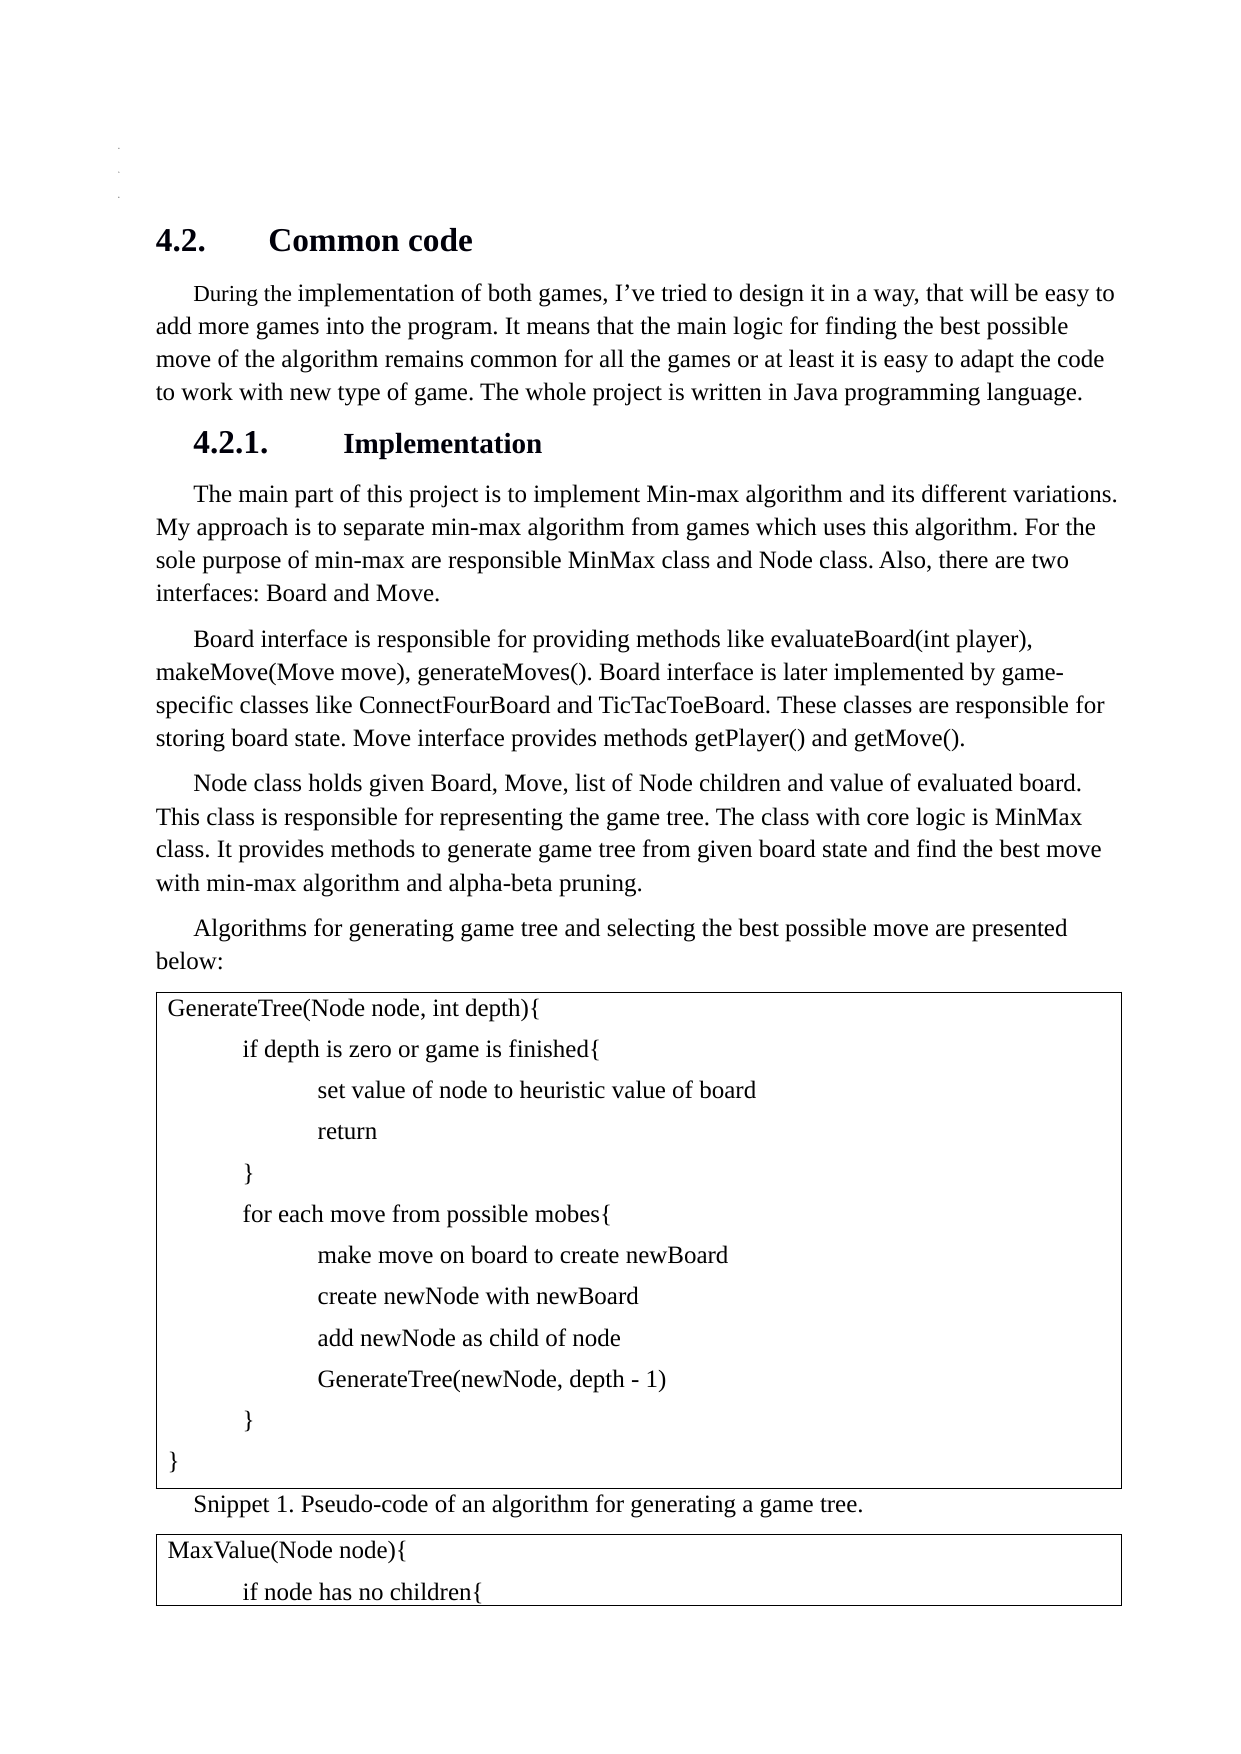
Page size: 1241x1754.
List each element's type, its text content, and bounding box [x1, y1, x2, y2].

text Node class holds given Board, Move, list of Node children and value of evaluated board. This class is responsible for representing the game tree. The class with core logic is MinMax class. It provides methods to generate game tree from given board state and find the best move with min-max algorithm and alpha-beta pruning. [156, 768, 1122, 896]
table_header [157, 1535, 1121, 1605]
text Board interface is responsible for providing methods like evaluateBoard(int player), makeMove(Move move), generateMoves(). Board interface is later implemented by game-specific classes like ConnectFourBoard and TicTacToeBoard. These classes are responsible for storing board state. Move interface provides methods getPlayer() and getMove(). [156, 624, 1122, 752]
text Algorithms for generating game tree and selecting the best possible move are presented below: [156, 913, 1122, 975]
text Snippet 1. Pseudo-code of an algorithm for generating a game tree. [156, 1489, 1122, 1517]
list Implementation [193, 423, 1122, 461]
text The main part of this project is to implement Min-max algorithm and its different variations. My approach is to separate min-max algorithm from games which uses this algorithm. For the sole purpose of min-max are responsible MinMax class and Node class. Also, there are two interfaces: Board and Move. [156, 479, 1122, 607]
subtitle Common code [156, 221, 1122, 259]
table_header GenerateTree(Node node, int depth){ if depth is zero or game is finished{ set value of node to heuristic value of board return } for each move from possible mobes{ make move on board to create newBoard create newNode with newBoard add newNode as child of node GenerateTree(newNode, depth - 1) } } [157, 993, 1121, 1488]
